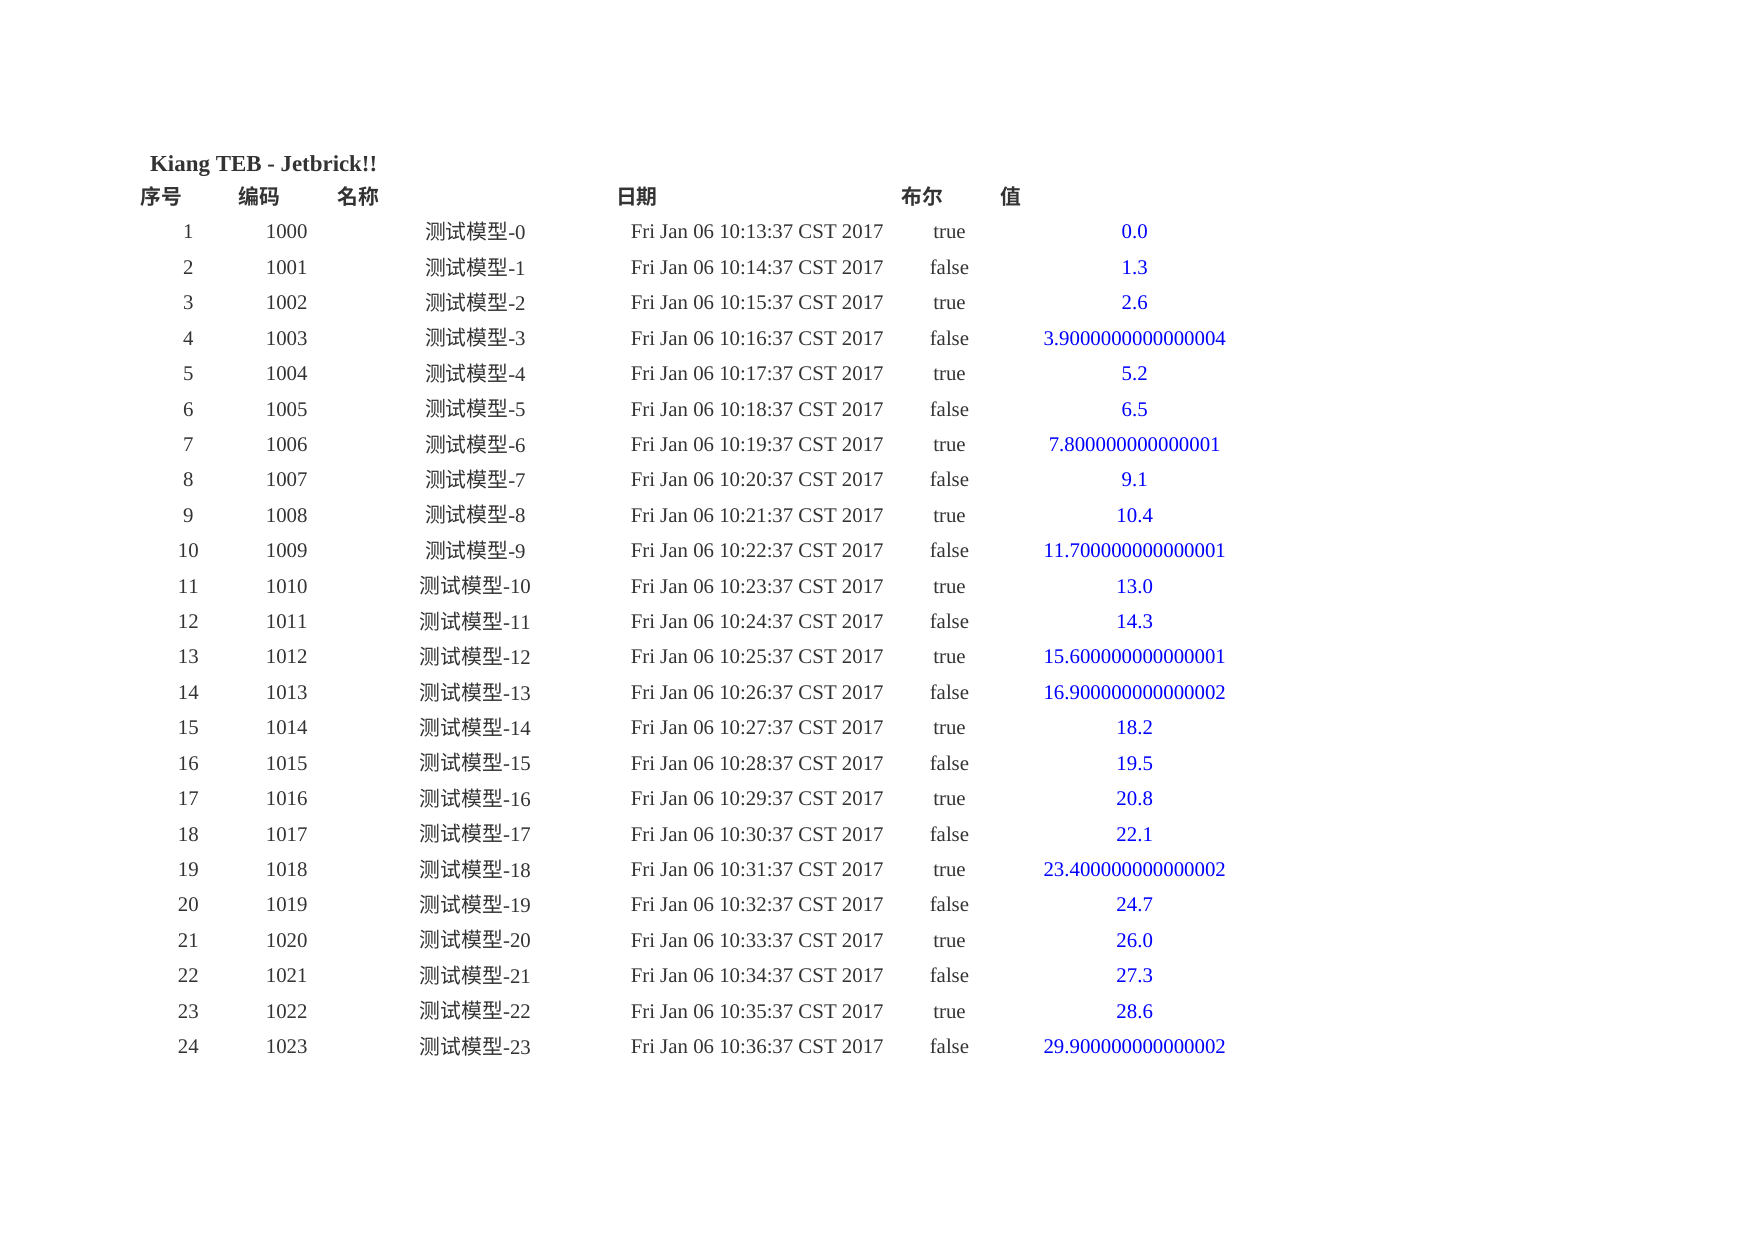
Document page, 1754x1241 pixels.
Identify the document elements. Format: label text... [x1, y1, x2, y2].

table_cell 1015 [237, 747, 336, 782]
table_cell true [900, 782, 998, 818]
table_cell Fri Jan 06 10:21:37 CST 2017 [614, 499, 900, 534]
table_cell 3 [139, 286, 237, 322]
table_cell 16.900000000000002 [999, 676, 1270, 711]
table_cell 1017 [237, 818, 336, 853]
table_cell 1000 [237, 216, 336, 251]
table_cell 测试模型-4 [336, 357, 614, 393]
table_cell 20.8 [999, 782, 1270, 818]
table_cell false [900, 818, 998, 853]
table_cell true [900, 357, 998, 393]
table_cell 1 [139, 216, 237, 251]
table_cell 27.3 [999, 959, 1270, 995]
table_cell 1.3 [999, 251, 1270, 286]
table_cell Fri Jan 06 10:30:37 CST 2017 [614, 818, 900, 853]
table_cell 1013 [237, 676, 336, 711]
table_cell 8 [139, 464, 237, 499]
table_cell 测试模型-20 [336, 924, 614, 959]
table_cell 5 [139, 357, 237, 393]
table_cell 6 [139, 393, 237, 428]
table_cell 2.6 [999, 286, 1270, 322]
table_cell 1001 [237, 251, 336, 286]
table_cell 测试模型-2 [336, 286, 614, 322]
table_cell 1020 [237, 924, 336, 959]
table_cell true [900, 924, 998, 959]
table_cell false [900, 959, 998, 995]
table_cell 1014 [237, 711, 336, 747]
table_header 值 [999, 180, 1270, 216]
table_cell false [900, 534, 998, 570]
table_cell Fri Jan 06 10:22:37 CST 2017 [614, 534, 900, 570]
table_cell 测试模型-5 [336, 393, 614, 428]
table_cell 测试模型-3 [336, 322, 614, 357]
table_cell false [900, 676, 998, 711]
table_cell 12 [139, 605, 237, 641]
table_cell Fri Jan 06 10:23:37 CST 2017 [614, 570, 900, 605]
table_cell 1016 [237, 782, 336, 818]
table_cell Fri Jan 06 10:16:37 CST 2017 [614, 322, 900, 357]
table_cell 24 [139, 1030, 237, 1066]
table_cell 测试模型-10 [336, 570, 614, 605]
table_cell 1003 [237, 322, 336, 357]
table_cell 1019 [237, 889, 336, 924]
table_cell true [900, 995, 998, 1030]
table_cell 测试模型-9 [336, 534, 614, 570]
table_cell 测试模型-15 [336, 747, 614, 782]
table_cell 19.5 [999, 747, 1270, 782]
table_cell 11.700000000000001 [999, 534, 1270, 570]
table_cell 9 [139, 499, 237, 534]
table_cell 测试模型-12 [336, 641, 614, 676]
table_cell false [900, 889, 998, 924]
table_cell Fri Jan 06 10:19:37 CST 2017 [614, 428, 900, 463]
table_cell 16 [139, 747, 237, 782]
table_cell 0.0 [999, 216, 1270, 251]
table_cell 1012 [237, 641, 336, 676]
table_cell 11 [139, 570, 237, 605]
table_cell Fri Jan 06 10:14:37 CST 2017 [614, 251, 900, 286]
table_cell Fri Jan 06 10:36:37 CST 2017 [614, 1030, 900, 1066]
table_cell Fri Jan 06 10:17:37 CST 2017 [614, 357, 900, 393]
table_cell 测试模型-1 [336, 251, 614, 286]
table_cell Fri Jan 06 10:31:37 CST 2017 [614, 853, 900, 888]
table_cell 测试模型-14 [336, 711, 614, 747]
table_cell 24.7 [999, 889, 1270, 924]
table_cell false [900, 747, 998, 782]
table_cell Fri Jan 06 10:18:37 CST 2017 [614, 393, 900, 428]
table_cell false [900, 393, 998, 428]
table_cell 1008 [237, 499, 336, 534]
table_cell false [900, 464, 998, 499]
table_cell Fri Jan 06 10:27:37 CST 2017 [614, 711, 900, 747]
table_cell true [900, 711, 998, 747]
table_cell 1022 [237, 995, 336, 1030]
table_header 日期 [614, 180, 900, 216]
table_cell true [900, 499, 998, 534]
table_cell 1005 [237, 393, 336, 428]
table_cell 13.0 [999, 570, 1270, 605]
table_cell 29.900000000000002 [999, 1030, 1270, 1066]
table_cell 21 [139, 924, 237, 959]
table_cell 20 [139, 889, 237, 924]
table_cell 6.5 [999, 393, 1270, 428]
table_cell 9.1 [999, 464, 1270, 499]
table_cell 14 [139, 676, 237, 711]
table_cell false [900, 1030, 998, 1066]
table_cell 28.6 [999, 995, 1270, 1030]
table_cell 测试模型-17 [336, 818, 614, 853]
table_cell true [900, 216, 998, 251]
table_cell 13 [139, 641, 237, 676]
table_cell 22.1 [999, 818, 1270, 853]
table_cell 7 [139, 428, 237, 463]
table_cell 测试模型-13 [336, 676, 614, 711]
table_header 编码 [237, 180, 336, 216]
table_cell false [900, 605, 998, 641]
table_cell 1023 [237, 1030, 336, 1066]
table_cell 22 [139, 959, 237, 995]
table_cell 测试模型-19 [336, 889, 614, 924]
table_cell 26.0 [999, 924, 1270, 959]
table_cell 23 [139, 995, 237, 1030]
table_cell Fri Jan 06 10:15:37 CST 2017 [614, 286, 900, 322]
table_cell 1010 [237, 570, 336, 605]
table_cell 23.400000000000002 [999, 853, 1270, 888]
table_cell 测试模型-7 [336, 464, 614, 499]
table_cell 1009 [237, 534, 336, 570]
table_cell Fri Jan 06 10:13:37 CST 2017 [614, 216, 900, 251]
table_cell 18 [139, 818, 237, 853]
table_cell false [900, 251, 998, 286]
table_cell Fri Jan 06 10:33:37 CST 2017 [614, 924, 900, 959]
table_cell 3.9000000000000004 [999, 322, 1270, 357]
table_cell 15.600000000000001 [999, 641, 1270, 676]
table_cell Fri Jan 06 10:35:37 CST 2017 [614, 995, 900, 1030]
table_cell Fri Jan 06 10:32:37 CST 2017 [614, 889, 900, 924]
table_cell 测试模型-6 [336, 428, 614, 463]
table_cell Fri Jan 06 10:25:37 CST 2017 [614, 641, 900, 676]
table_cell 19 [139, 853, 237, 888]
table_cell 15 [139, 711, 237, 747]
table_cell 4 [139, 322, 237, 357]
table_header 序号 [139, 180, 237, 216]
table_cell 1002 [237, 286, 336, 322]
table_cell 测试模型-16 [336, 782, 614, 818]
table_cell Fri Jan 06 10:29:37 CST 2017 [614, 782, 900, 818]
table_cell 测试模型-22 [336, 995, 614, 1030]
table_cell 1011 [237, 605, 336, 641]
table_cell 测试模型-11 [336, 605, 614, 641]
table_cell true [900, 570, 998, 605]
table_cell true [900, 641, 998, 676]
table_cell Fri Jan 06 10:34:37 CST 2017 [614, 959, 900, 995]
table_header 名称 [336, 180, 614, 216]
table_cell Fri Jan 06 10:28:37 CST 2017 [614, 747, 900, 782]
table_cell false [900, 322, 998, 357]
table_cell true [900, 428, 998, 463]
table_cell true [900, 853, 998, 888]
table_cell 1021 [237, 959, 336, 995]
table_cell Fri Jan 06 10:20:37 CST 2017 [614, 464, 900, 499]
table_cell 1007 [237, 464, 336, 499]
table_cell 18.2 [999, 711, 1270, 747]
table_cell 测试模型-23 [336, 1030, 614, 1066]
table_cell 1006 [237, 428, 336, 463]
table_cell 2 [139, 251, 237, 286]
table_cell 测试模型-0 [336, 216, 614, 251]
text Kiang TEB - Jetbrick!! [150, 150, 1604, 176]
table_cell 1018 [237, 853, 336, 888]
table_cell 测试模型-21 [336, 959, 614, 995]
table_cell 测试模型-8 [336, 499, 614, 534]
table_cell 5.2 [999, 357, 1270, 393]
table_cell 14.3 [999, 605, 1270, 641]
table_header 布尔 [900, 180, 998, 216]
table_cell 10 [139, 534, 237, 570]
table_cell 17 [139, 782, 237, 818]
table_cell true [900, 286, 998, 322]
table_cell 测试模型-18 [336, 853, 614, 888]
table_cell 10.4 [999, 499, 1270, 534]
table_cell 7.800000000000001 [999, 428, 1270, 463]
table_cell Fri Jan 06 10:24:37 CST 2017 [614, 605, 900, 641]
table_cell 1004 [237, 357, 336, 393]
table_cell Fri Jan 06 10:26:37 CST 2017 [614, 676, 900, 711]
